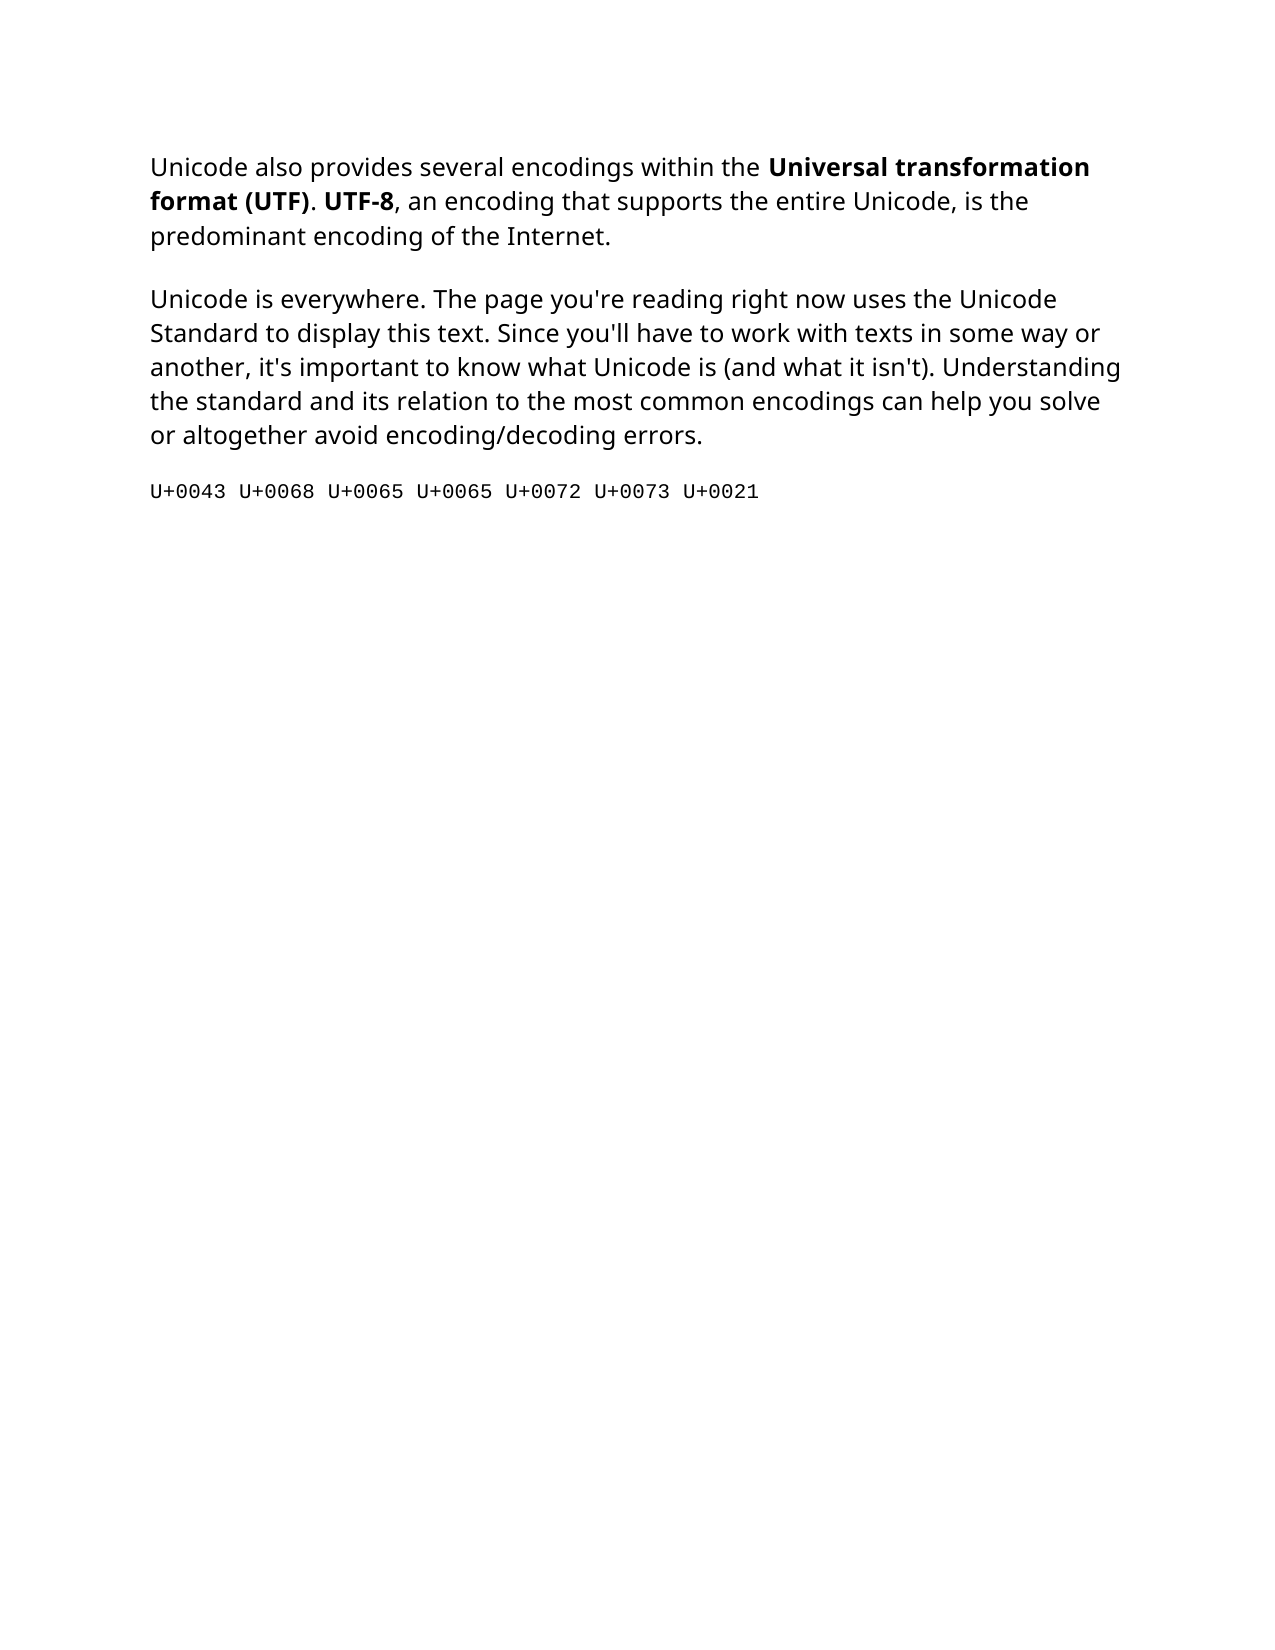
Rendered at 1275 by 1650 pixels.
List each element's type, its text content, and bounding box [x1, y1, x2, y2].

text Unicode is everywhere. The page you're reading right now uses the Unicode Standard to display this text. Since you'll have to work with texts in some way or another, it's important to know what Unicode is (and what it isn't). Understanding the standard and its relation to the most common encodings can help you solve or altogether avoid encoding/decoding errors. [150, 281, 1125, 452]
text U+0043 U+0068 U+0065 U+0065 U+0072 U+0073 U+0021 [150, 481, 1125, 504]
text Unicode also provides several encodings within the Universal transformation format (UTF). UTF-8, an encoding that supports the entire Unicode, is the predominant encoding of the Internet. [150, 150, 1125, 252]
